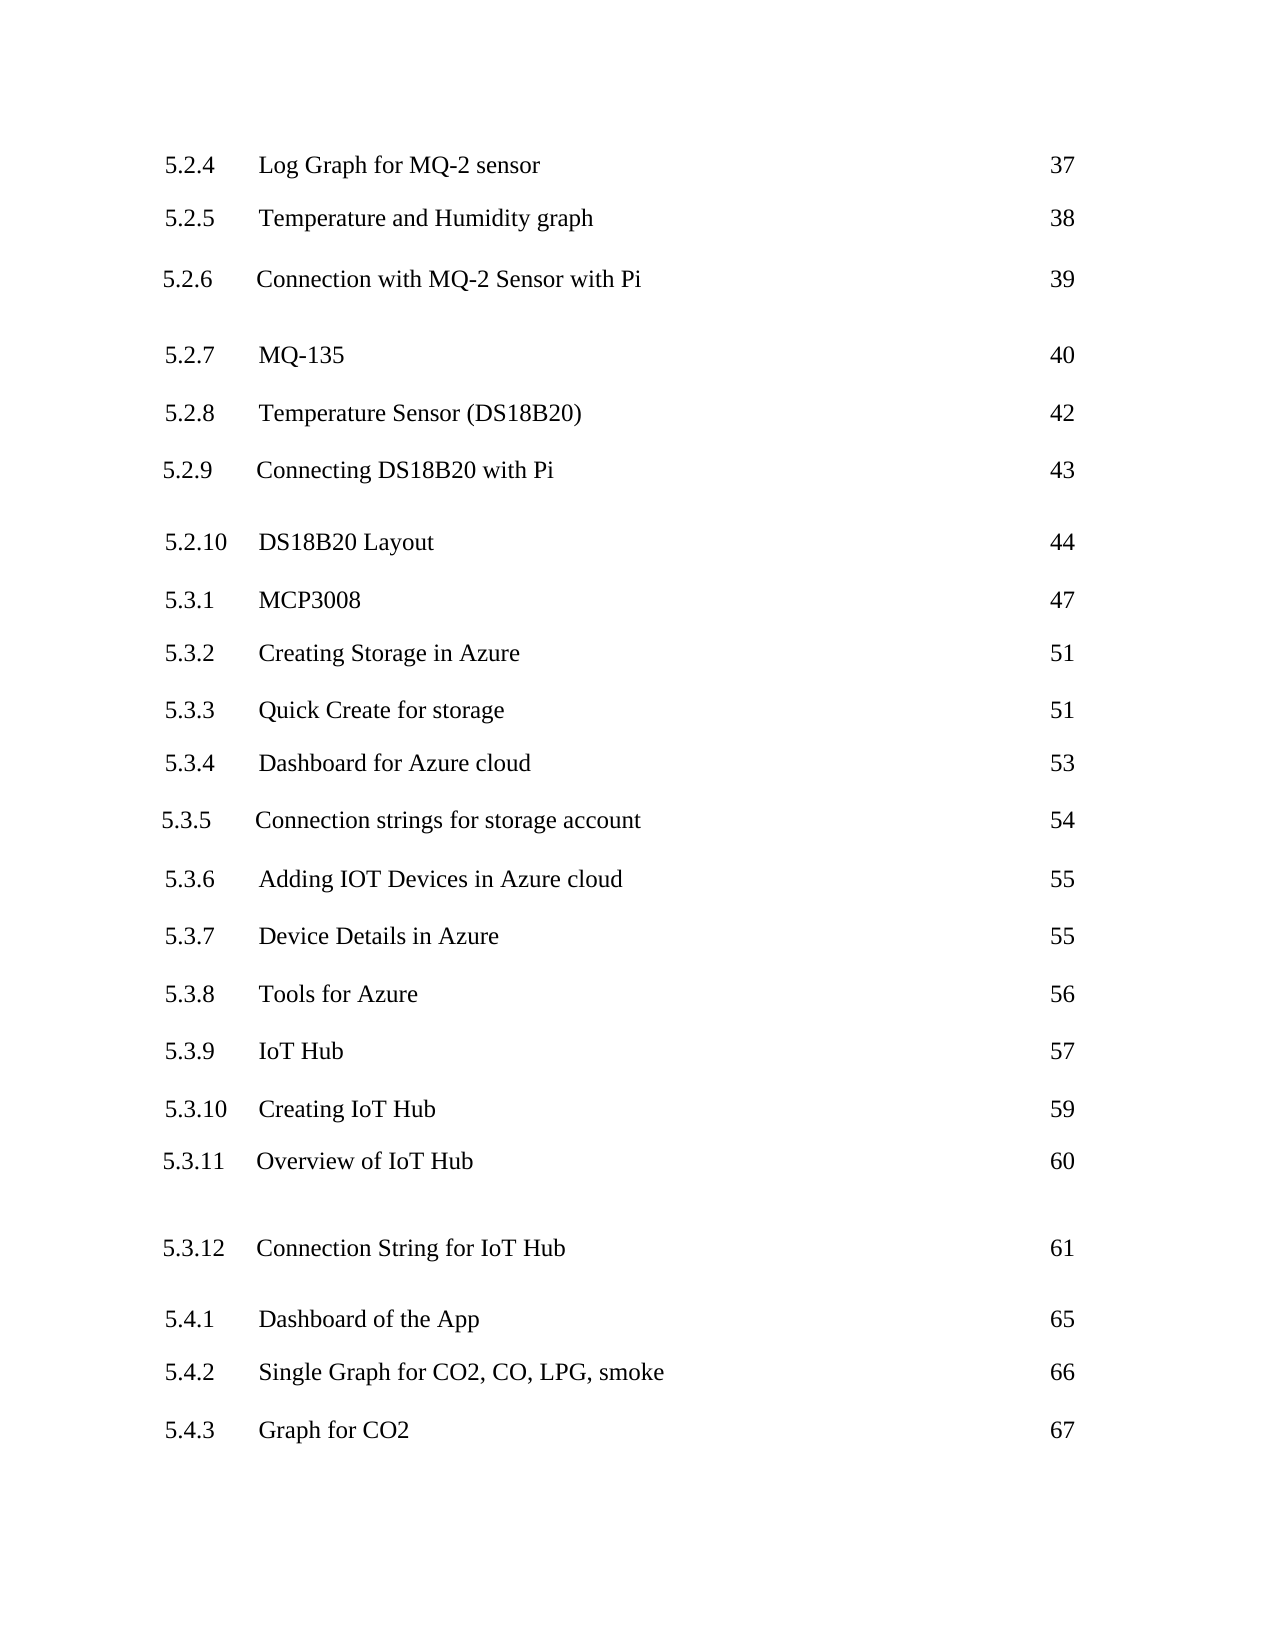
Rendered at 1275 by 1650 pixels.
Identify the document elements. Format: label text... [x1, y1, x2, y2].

text 5.3.4 Dashboard for Azure cloud 53 [164, 748, 1125, 777]
text 5.3.1 MCP3008 47 [164, 585, 1125, 614]
text 5.3.8 Tools for Azure 56 [164, 979, 1125, 1007]
text 5.2.4 Log Graph for MQ-2 sensor 37 [164, 150, 1125, 179]
text 5.3.9 IoT Hub 57 [164, 1036, 1125, 1065]
text 5.2.7 MQ-135 40 [164, 341, 1125, 369]
text 5.4.3 Graph for CO2 67 [164, 1415, 1125, 1444]
text 5.3.2 Creating Storage in Azure 51 [164, 638, 1125, 666]
text 5.2.5 Temperature and Humidity graph 38 [164, 203, 1125, 232]
text 5.3.7 Device Details in Azure 55 [164, 921, 1125, 950]
text 5.3.11 Overview of IoT Hub 60 [150, 1146, 1125, 1175]
text 5.3.6 Adding IOT Devices in Azure cloud 55 [164, 864, 1125, 892]
text 5.2.6 Connection with MQ-2 Sensor with Pi 39 [150, 264, 1125, 293]
text 5.3.12 Connection String for IoT Hub 61 [150, 1233, 1125, 1261]
text 5.2.8 Temperature Sensor (DS18B20) 42 [164, 398, 1125, 427]
text 5.3.10 Creating IoT Hub 59 [164, 1094, 1125, 1122]
text 5.4.2 Single Graph for CO2, CO, LPG, smoke 66 [164, 1357, 1125, 1386]
text 5.3.3 Quick Create for storage 51 [164, 695, 1125, 724]
text 5.2.9 Connecting DS18B20 with Pi 43 [150, 456, 1125, 484]
text 5.4.1 Dashboard of the App 65 [164, 1304, 1125, 1333]
text 5.2.10 DS18B20 Layout 44 [164, 527, 1125, 556]
text 5.3.5 Connection strings for storage account 54 [155, 806, 1120, 834]
